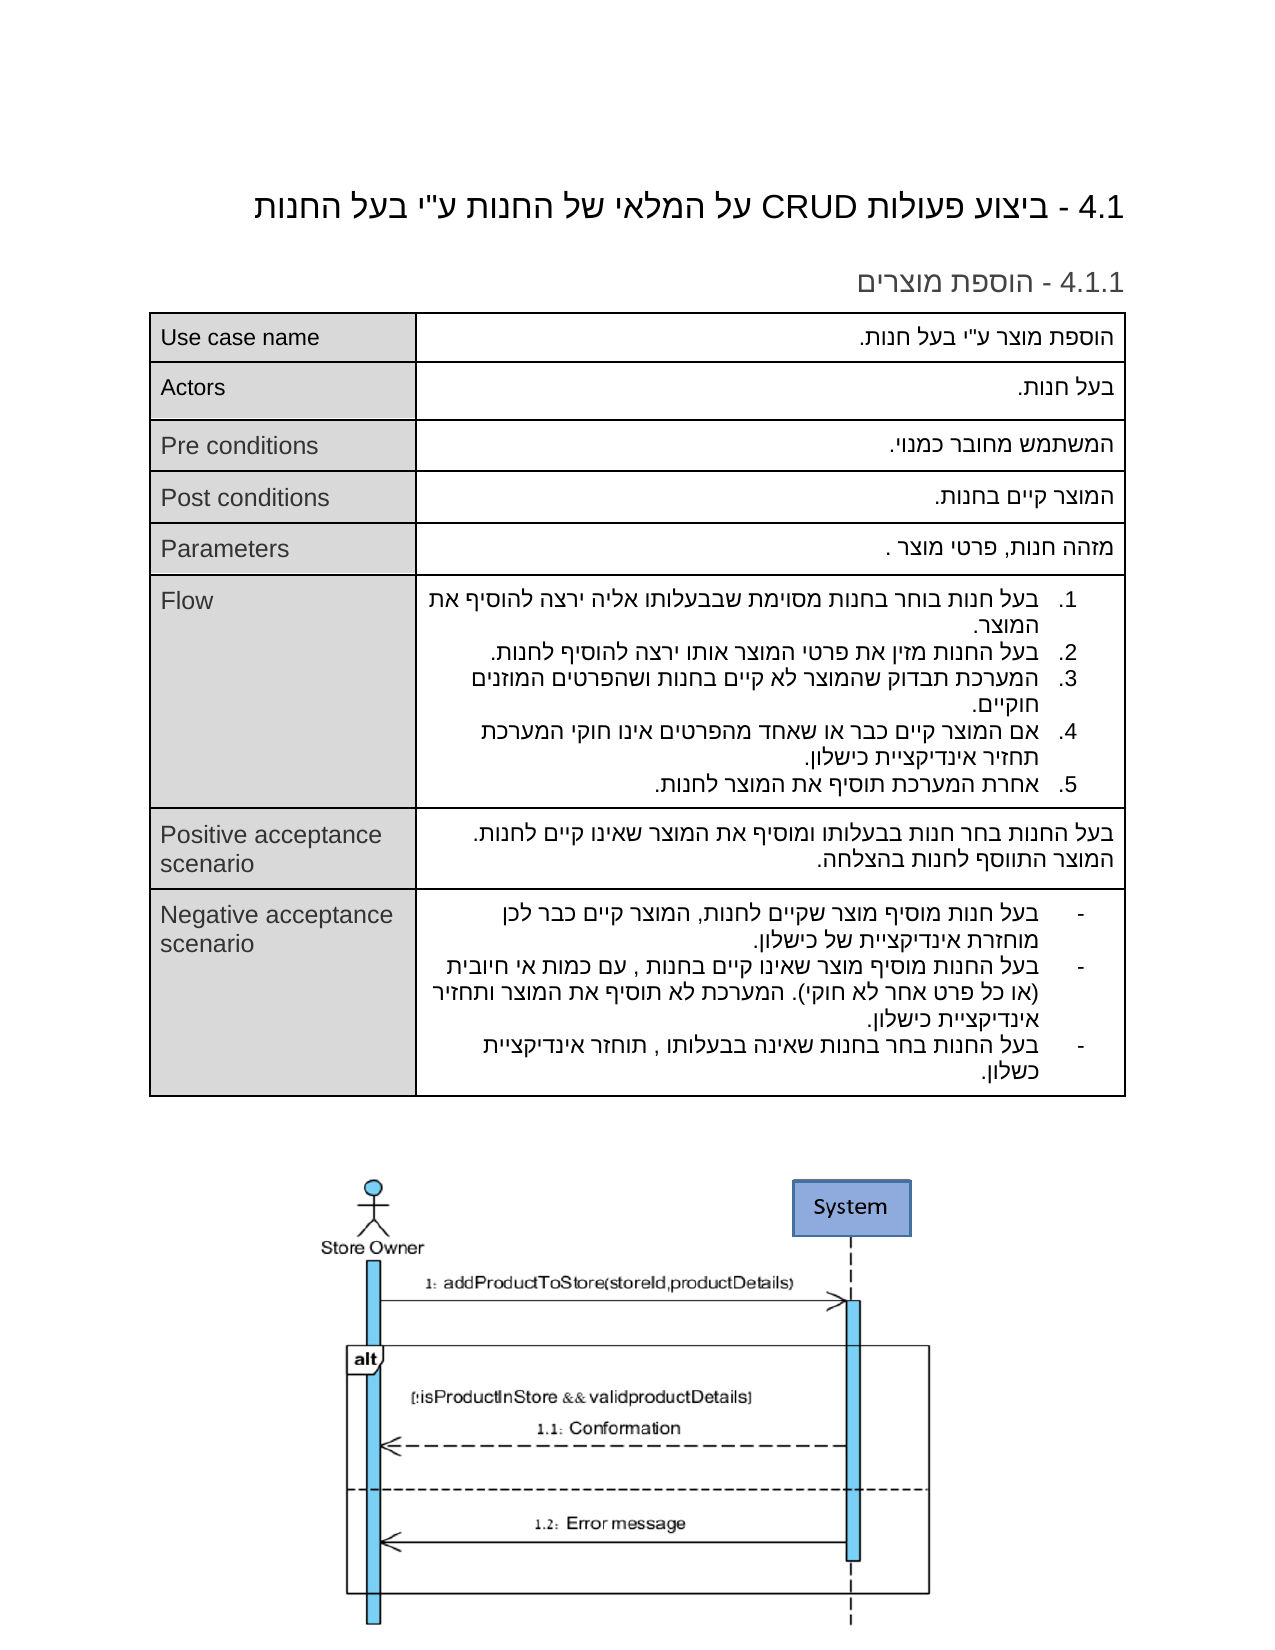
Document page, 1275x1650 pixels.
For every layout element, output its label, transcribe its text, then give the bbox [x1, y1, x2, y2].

subtitle 4.1.1 - הוספת מוצרים [150, 265, 1125, 298]
table_cell Post conditions [151, 472, 415, 522]
table_cell המשתמש מחובר כמנוי. [417, 421, 1124, 470]
table_cell Parameters [151, 524, 415, 573]
table_cell מזהה חנות, פרטי מוצר . [417, 524, 1124, 573]
table_header הוספת מוצר ע"י בעל חנות. [417, 314, 1124, 361]
picture [313, 1165, 945, 1650]
table_cell בעל חנות. [417, 363, 1124, 418]
table_cell בעל חנות מוסיף מוצר שקיים לחנות, המוצר קיים כבר לכן מוחזרת אינדיקציית של כישלון. בעל החנות מוסיף מוצר שאינו קיים בחנות , עם כמות אי חיובית (או כל פרט אחר לא חוקי). המערכת לא תוסיף את המוצר ותחזיר אינדיקציית כישלון. בעל החנות בחר בחנות שאינה בבעלותו , תוחזר אינדיקציית כשלון. [417, 890, 1124, 1095]
subtitle 4.1 - ביצוע פעולות CRUD על המלאי של החנות ע"י בעל החנות [150, 187, 1125, 226]
table_cell Positive acceptance scenario [151, 809, 415, 888]
table_cell Negative acceptance scenario [151, 890, 415, 1095]
table_cell המוצר קיים בחנות. [417, 472, 1124, 522]
table_cell Pre conditions [151, 421, 415, 470]
table_cell Actors [151, 363, 415, 418]
table_cell בעל החנות בחר חנות בבעלותו ומוסיף את המוצר שאינו קיים לחנות. המוצר התווסף לחנות בהצלחה. [417, 809, 1124, 888]
table_header Use case name [151, 314, 415, 361]
table_cell Flow [151, 576, 415, 807]
table_cell בעל חנות בוחר בחנות מסוימת שבבעלותו אליה ירצה להוסיף את המוצר. בעל החנות מזין את פרטי המוצר אותו ירצה להוסיף לחנות. המערכת תבדוק שהמוצר לא קיים בחנות ושהפרטים המוזנים חוקיים. אם המוצר קיים כבר או שאחד מהפרטים אינו חוקי המערכת תחזיר אינדיקציית כישלון. אחרת המערכת תוסיף את המוצר לחנות. [417, 576, 1124, 807]
